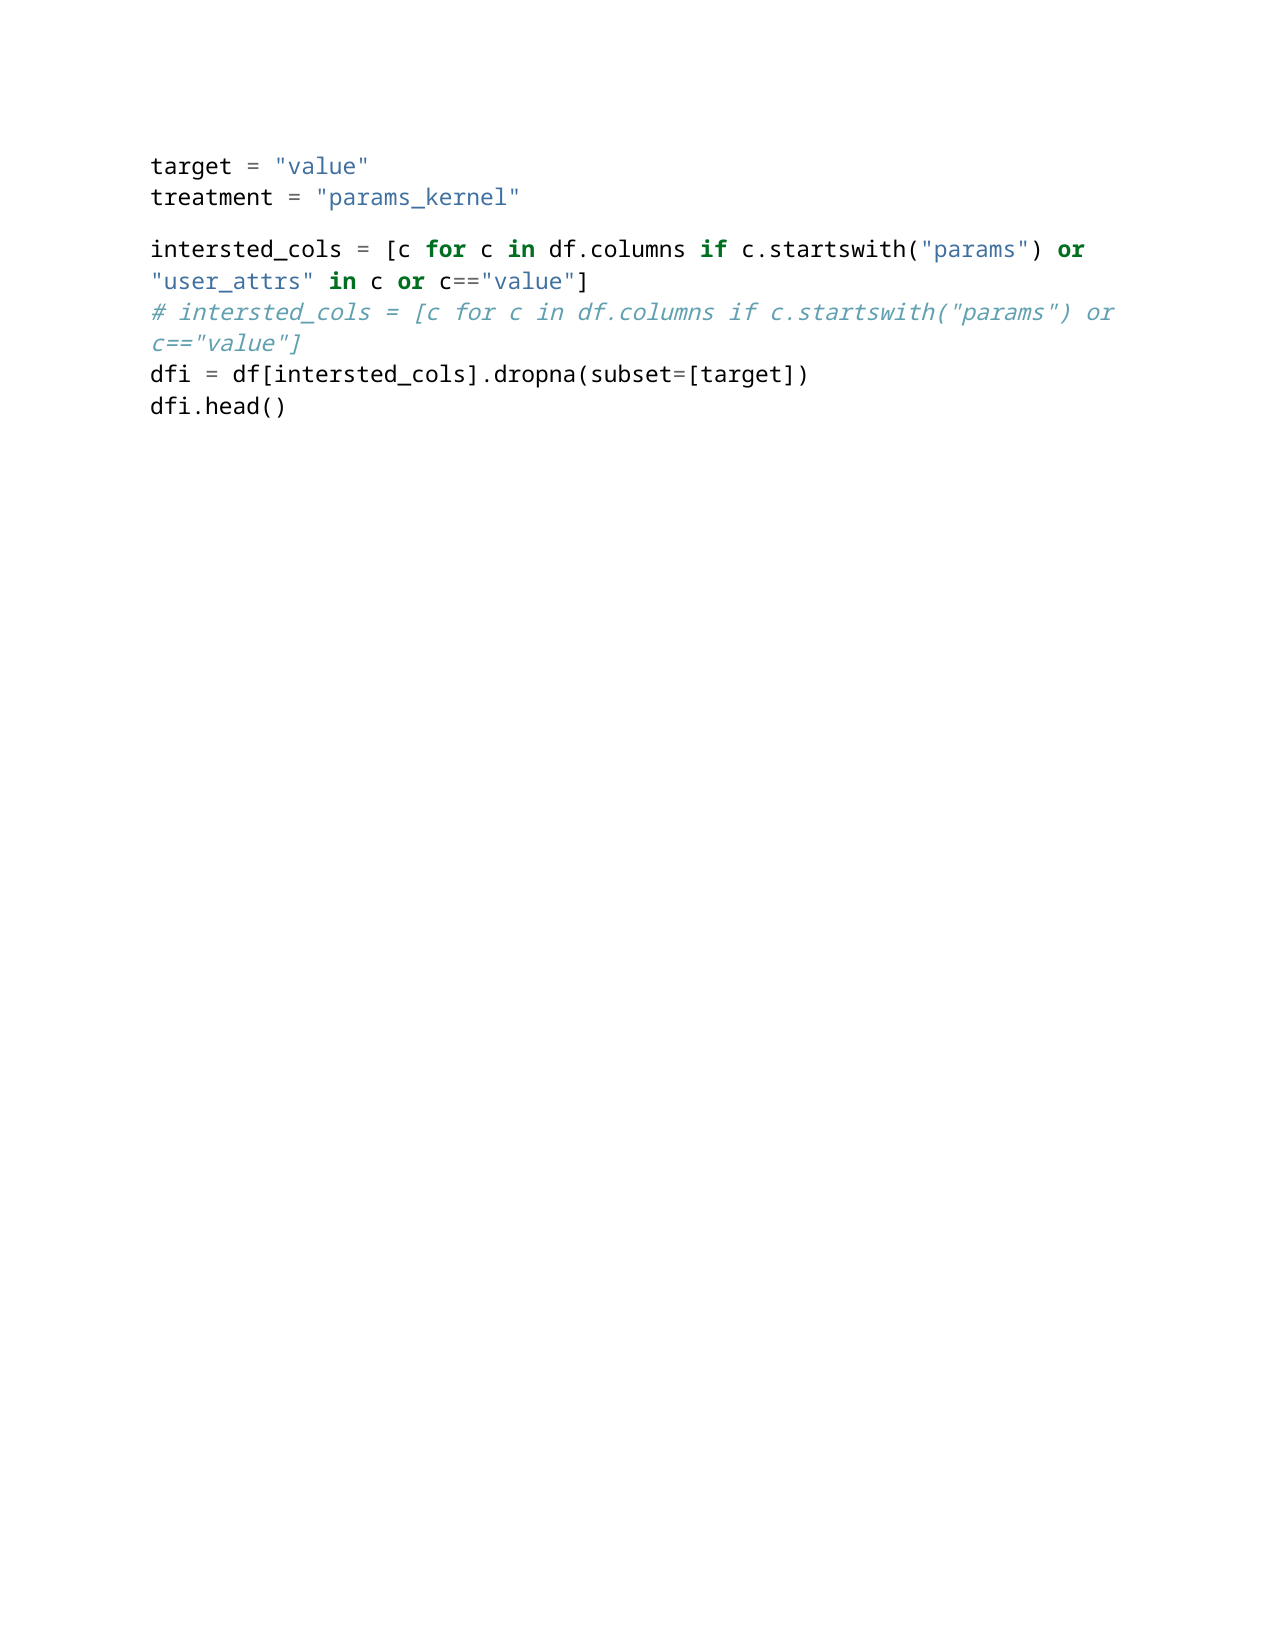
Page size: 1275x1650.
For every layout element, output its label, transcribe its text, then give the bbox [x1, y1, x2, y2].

text target = "value" treatment = "params_kernel" [150, 150, 1125, 212]
